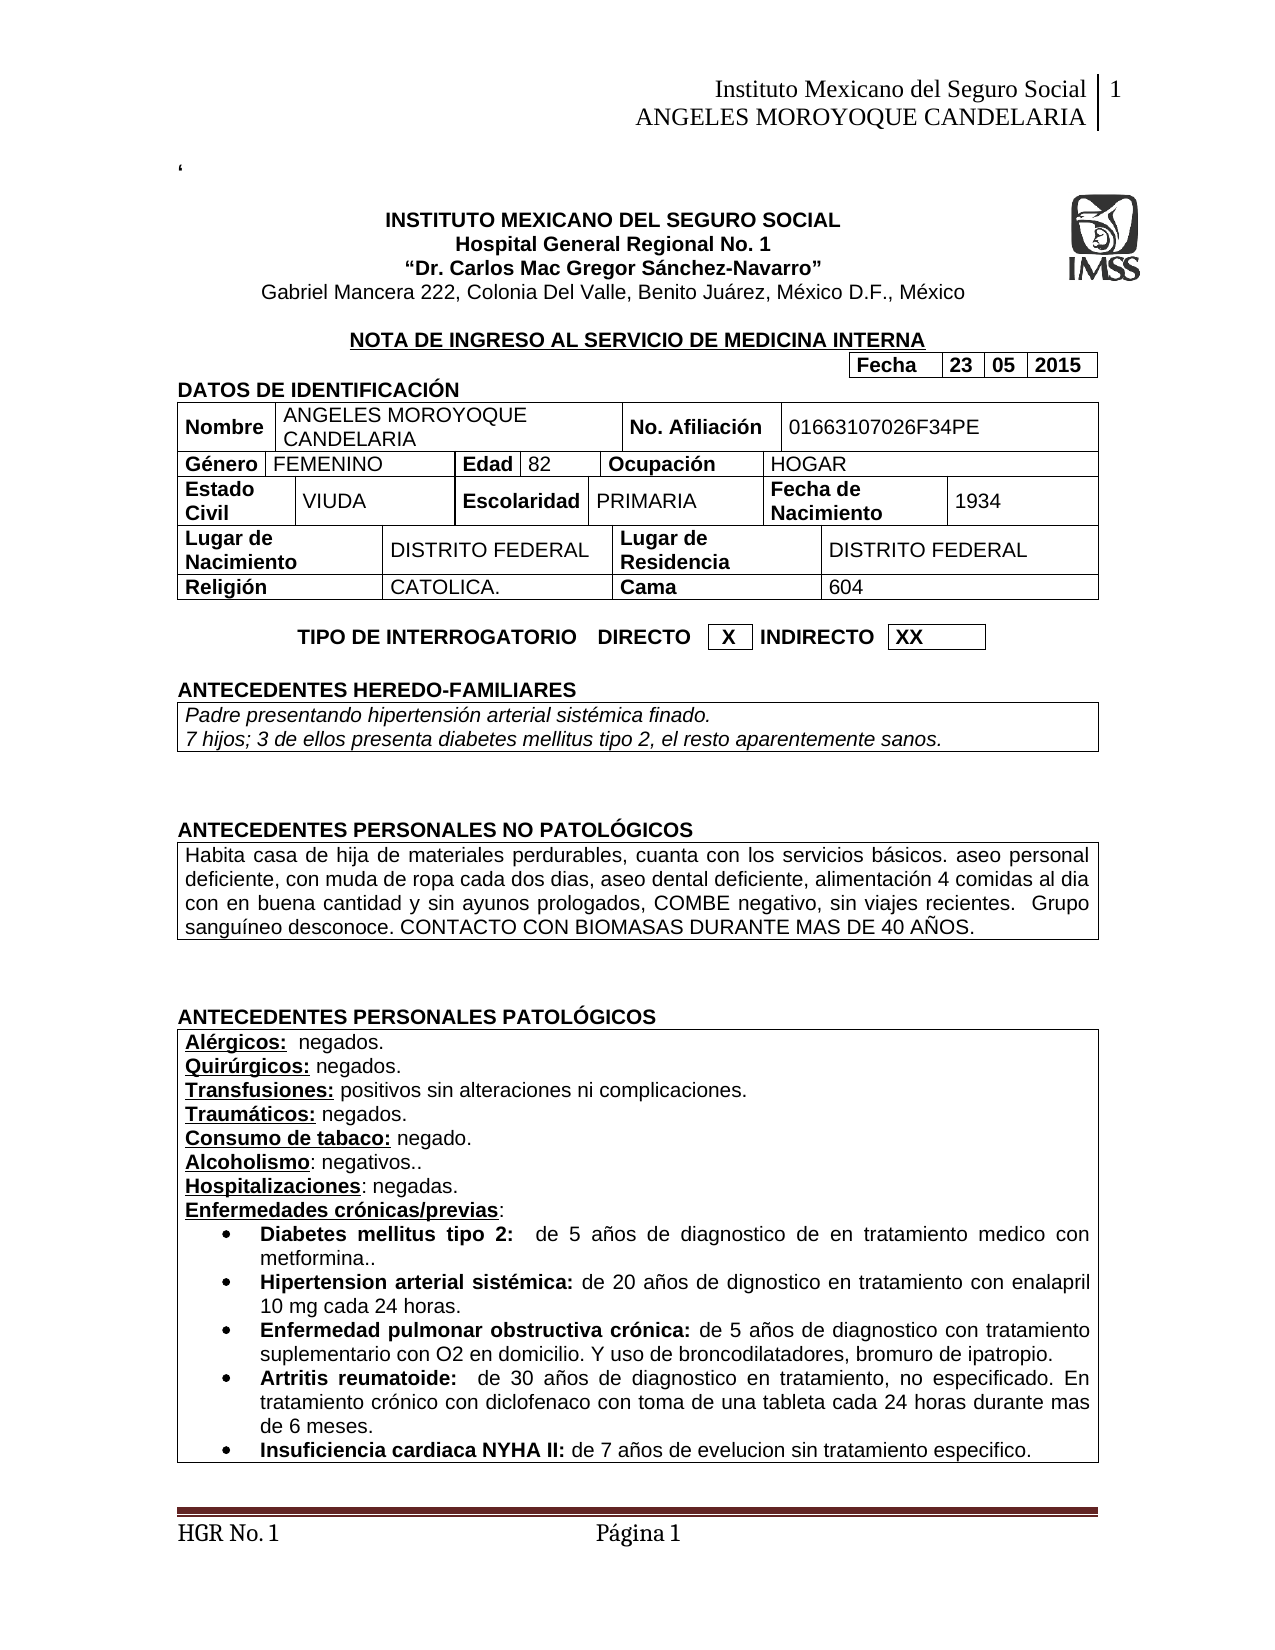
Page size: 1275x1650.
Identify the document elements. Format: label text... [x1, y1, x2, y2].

table_cell Estado Civil [178, 477, 295, 524]
table_cell VIUDA [296, 477, 454, 524]
text NOTA DE INGRESO AL SERVICIO DE MEDICINA INTERNA [177, 328, 1098, 352]
subtitle ANTECEDENTES PERSONALES NO PATOLÓGICOS [177, 818, 1098, 842]
table_cell HOGAR [764, 452, 1098, 476]
table_header No. Afiliación [623, 403, 781, 451]
table_header 2015 [1028, 353, 1097, 377]
table_header Fecha [850, 353, 942, 377]
table_cell Cama [613, 575, 821, 598]
subtitle ANTECEDENTES PERSONALES PATOLÓGICOS [177, 1005, 1098, 1029]
table_header X [709, 625, 752, 648]
table_header 23 [943, 353, 984, 377]
text ‘ [177, 160, 1098, 184]
table_cell DISTRITO FEDERAL [383, 526, 612, 573]
table_cell Edad [456, 452, 520, 476]
table_header Padre presentando hipertensión arterial sistémica finado. 7 hijos; 3 de ellos presenta diabetes mellitus tipo 2, el resto aparentemente sanos. [178, 703, 1098, 751]
text INSTITUTO MEXICANO DEL SEGURO SOCIAL [177, 208, 1067, 232]
text “Dr. Carlos Mac Gregor Sánchez-Navarro” [177, 256, 1067, 280]
table_header XX [889, 625, 985, 648]
text Hospital General Regional No. 1 [177, 232, 1067, 256]
table_cell Ocupación [601, 452, 763, 476]
table_cell Lugar de Nacimiento [178, 526, 382, 573]
table_cell Escolaridad [456, 477, 588, 524]
text Gabriel Mancera 222, Colonia Del Valle, Benito Juárez, México D.F., México [177, 280, 1098, 304]
table_cell Fecha de Nacimiento [764, 477, 947, 524]
table_cell 82 [521, 452, 600, 476]
table_header TIPO DE INTERROGATORIO [290, 624, 590, 648]
table_header Alérgicos: negados. Quirúrgicos: negados. Transfusiones: positivos sin alteraciones ni complicaciones. Traumáticos: negados. Consumo de tabaco: negado. Alcoholismo: negativos.. Hospitalizaciones: negadas. Enfermedades crónicas/previas: Diabetes mellitus tipo 2: de 5 años de diagnostico de en tratamiento medico con metformina.. Hipertension arterial sistémica: de 20 años de dignostico en tratamiento con enalapril 10 mg cada 24 horas. Enfermedad pulmonar obstructiva crónica: de 5 años de diagnostico con tratamiento suplementario con O2 en domicilio. Y uso de broncodilatadores, bromuro de ipatropio. Artritis reumatoide: de 30 años de diagnostico en tratamiento, no especificado. En tratamiento crónico con diclofenaco con toma de una tableta cada 24 horas durante mas de 6 meses. Insuficiencia cardiaca NYHA II: de 7 años de evelucion sin tratamiento especifico. [178, 1030, 1098, 1462]
table_cell PRIMARIA [589, 477, 763, 524]
table_cell 604 [822, 575, 1098, 598]
table_header 01663107026F34PE [782, 403, 1098, 451]
table_header Nombre [178, 403, 275, 451]
table_header ANGELES MOROYOQUE CANDELARIA [276, 403, 622, 451]
table_header Habita casa de hija de materiales perdurables, cuanta con los servicios básicos. aseo personal deficiente, con muda de ropa cada dos dias, aseo dental deficiente, alimentación 4 comidas al dia con en buena cantidad y sin ayunos prologados, COMBE negativo, sin viajes recientes. Grupo sanguíneo desconoce. CONTACTO CON BIOMASAS DURANTE MAS DE 40 AÑOS. [178, 843, 1098, 938]
table_cell CATOLICA. [383, 575, 612, 598]
table_cell Religión [178, 575, 382, 598]
table_header INDIRECTO [753, 624, 888, 648]
table_header DIRECTO [590, 624, 708, 648]
table_cell Lugar de Residencia [613, 526, 821, 573]
table_cell FEMENINO [266, 452, 454, 476]
subtitle ANTECEDENTES HEREDO-FAMILIARES [177, 678, 1098, 702]
subtitle DATOS DE IDENTIFICACIÓN [177, 378, 1098, 402]
table_cell Género [178, 452, 265, 476]
table_cell 1934 [948, 477, 1098, 524]
table_cell DISTRITO FEDERAL [822, 526, 1098, 573]
table_header 05 [985, 353, 1027, 377]
picture [1067, 192, 1141, 282]
